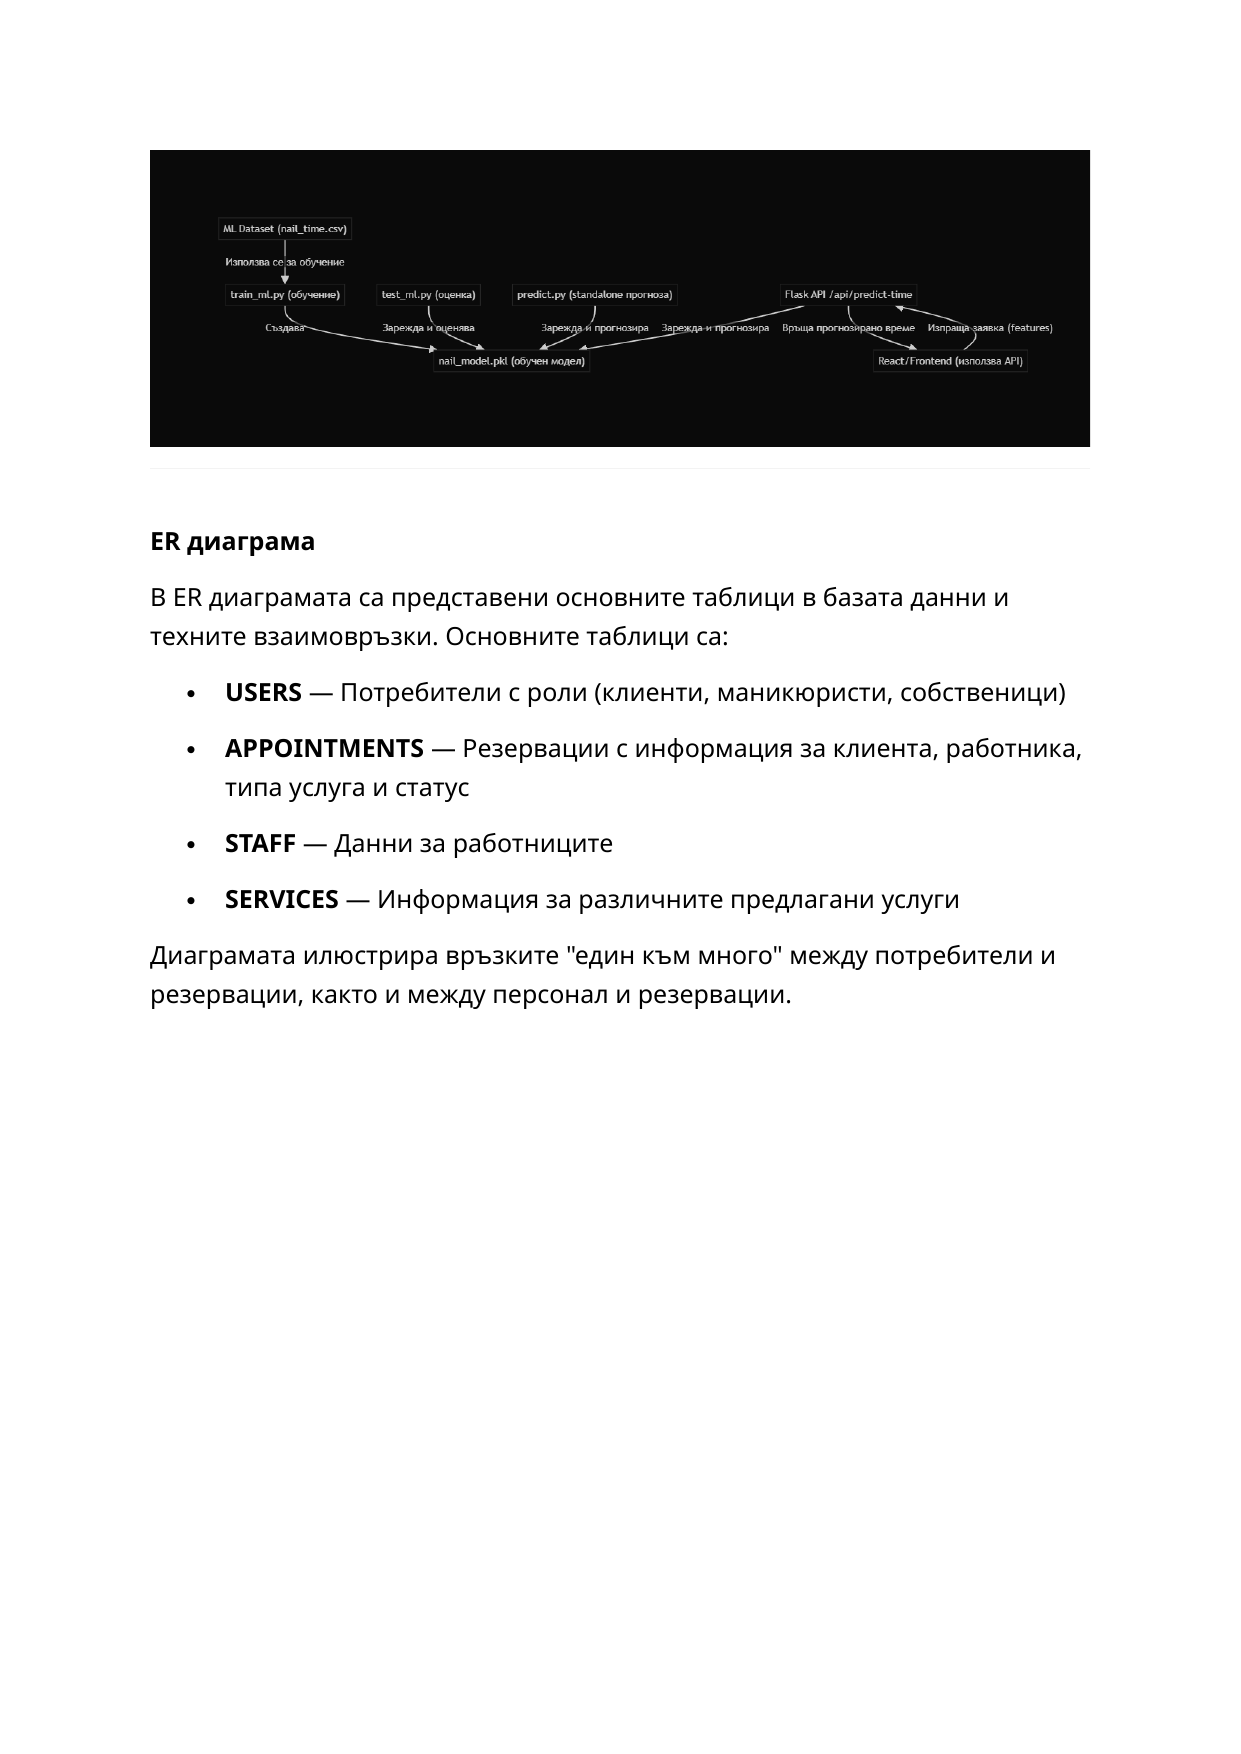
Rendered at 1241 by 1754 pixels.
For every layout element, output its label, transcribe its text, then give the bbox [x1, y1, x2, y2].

picture [150, 150, 1091, 447]
list STAFF — Данни за работниците [187, 826, 1090, 860]
text Диаграмата илюстрира връзките "един към много" между потребители и резервации, както и между персонал и резервации. [150, 937, 1090, 1011]
list USERS — Потребители с роли (клиенти, маникюристи, собственици) [187, 675, 1090, 709]
list APPOINTMENTS — Резервации с информация за клиента, работника, типа услуга и статус [187, 731, 1090, 804]
text ER диаграма [150, 524, 1090, 558]
text В ER диаграмата са представени основните таблици в базата данни и техните взаимовръзки. Основните таблици са: [150, 580, 1090, 653]
list SERVICES — Информация за различните предлагани услуги [187, 881, 1090, 916]
